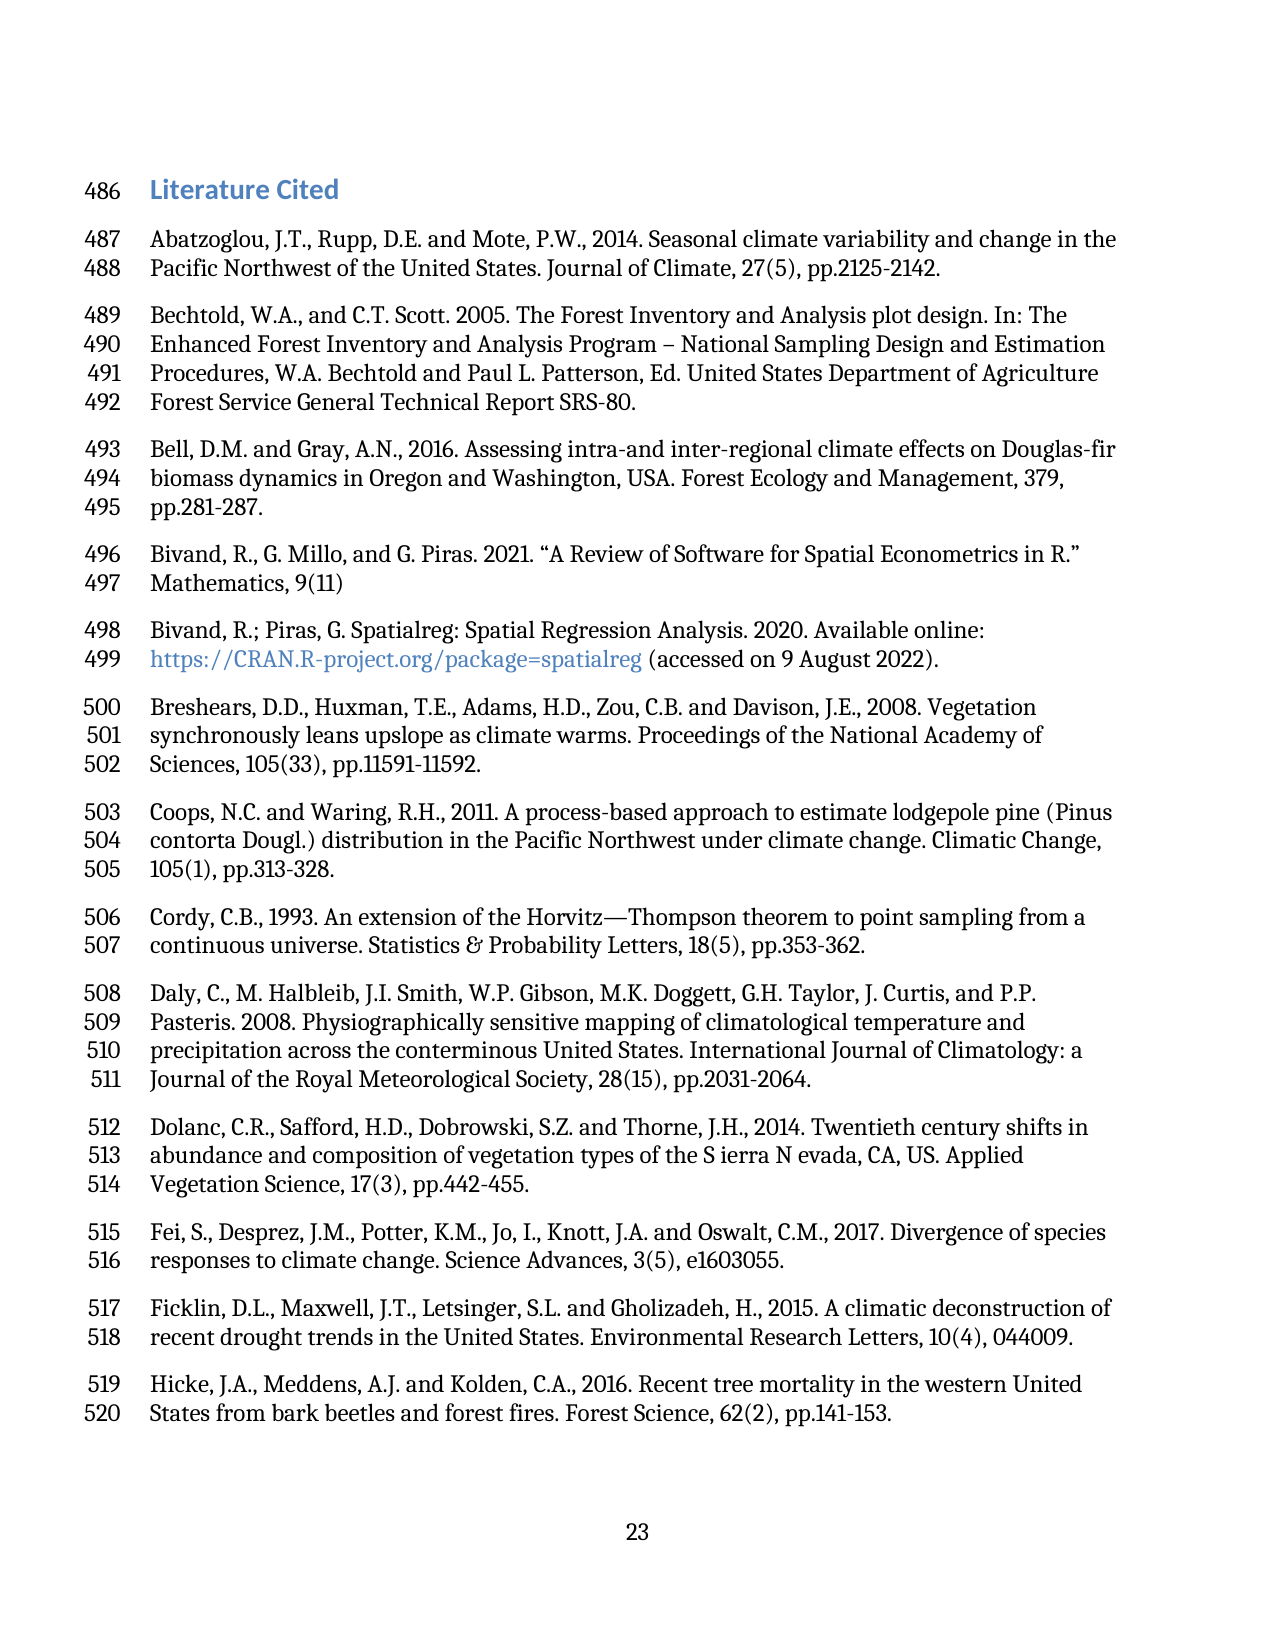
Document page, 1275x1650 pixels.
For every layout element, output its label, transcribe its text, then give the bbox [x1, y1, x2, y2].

text Coops, N.C. and Waring, R.H., 2011. A process-based approach to estimate lodgepole pine (Pinus contorta Dougl.) distribution in the Pacific Northwest under climate change. Climatic Change, 105(1), pp.313-328. [150, 798, 1125, 884]
text Cordy, C.B., 1993. An extension of the Horvitz—Thompson theorem to point sampling from a continuous universe. Statistics & Probability Letters, 18(5), pp.353-362. [150, 903, 1125, 960]
text Ficklin, D.L., Maxwell, J.T., Letsinger, S.L. and Gholizadeh, H., 2015. A climatic deconstruction of recent drought trends in the United States. Environmental Research Letters, 10(4), 044009. [150, 1294, 1125, 1351]
text Bechtold, W.A., and C.T. Scott. 2005. The Forest Inventory and Analysis plot design. In: The Enhanced Forest Inventory and Analysis Program – National Sampling Design and Estimation Procedures, W.A. Bechtold and Paul L. Patterson, Ed. United States Department of Agriculture Forest Service General Technical Report SRS-80. [150, 301, 1125, 416]
text Dolanc, C.R., Safford, H.D., Dobrowski, S.Z. and Thorne, J.H., 2014. Twentieth century shifts in abundance and composition of vegetation types of the S ierra N evada, CA, US. Applied Vegetation Science, 17(3), pp.442-455. [150, 1113, 1125, 1199]
subtitle Literature Cited [150, 171, 1125, 206]
text Hicke, J.A., Meddens, A.J. and Kolden, C.A., 2016. Recent tree mortality in the western United States from bark beetles and forest fires. Forest Science, 62(2), pp.141-153. [150, 1370, 1125, 1428]
text Bivand, R.; Piras, G. Spatialreg: Spatial Regression Analysis. 2020. Available online: https://CRAN.R-project.org/package=spatialreg (accessed on 9 August 2022). [150, 616, 1125, 674]
text Breshears, D.D., Huxman, T.E., Adams, H.D., Zou, C.B. and Davison, J.E., 2008. Vegetation synchronously leans upslope as climate warms. Proceedings of the National Academy of Sciences, 105(33), pp.11591-11592. [150, 693, 1125, 779]
text Abatzoglou, J.T., Rupp, D.E. and Mote, P.W., 2014. Seasonal climate variability and change in the Pacific Northwest of the United States. Journal of Climate, 27(5), pp.2125-2142. [150, 225, 1125, 283]
text Daly, C., M. Halbleib, J.I. Smith, W.P. Gibson, M.K. Doggett, G.H. Taylor, J. Curtis, and P.P. Pasteris. 2008. Physiographically sensitive mapping of climatological temperature and precipitation across the conterminous United States. International Journal of Climatology: a Journal of the Royal Meteorological Society, 28(15), pp.2031-2064. [150, 979, 1125, 1094]
text Fei, S., Desprez, J.M., Potter, K.M., Jo, I., Knott, J.A. and Oswalt, C.M., 2017. Divergence of species responses to climate change. Science Advances, 3(5), e1603055. [150, 1218, 1125, 1275]
text Bivand, R., G. Millo, and G. Piras. 2021. “A Review of Software for Spatial Econometrics in R.” Mathematics, 9(11) [150, 540, 1125, 598]
text Bell, D.M. and Gray, A.N., 2016. Assessing intra-and inter-regional climate effects on Douglas-fir biomass dynamics in Oregon and Washington, USA. Forest Ecology and Management, 379, pp.281-287. [150, 435, 1125, 521]
